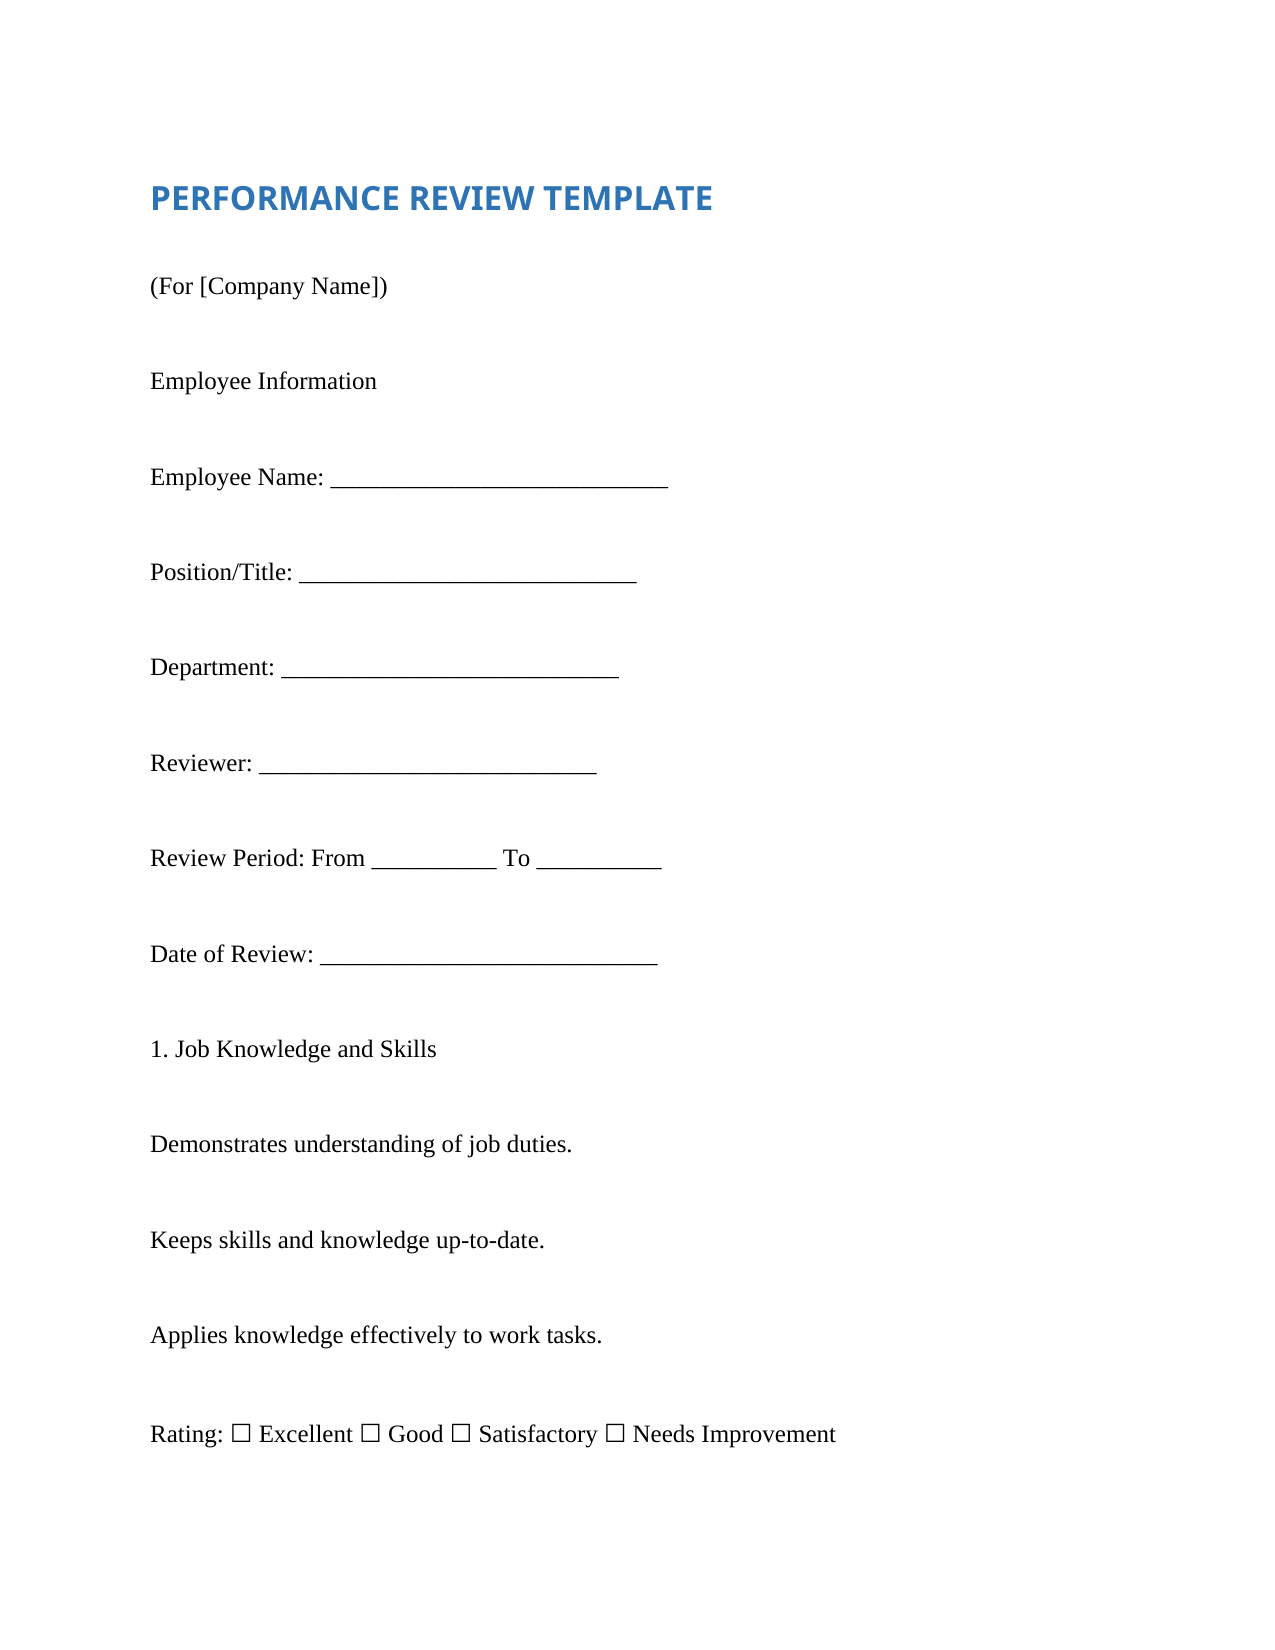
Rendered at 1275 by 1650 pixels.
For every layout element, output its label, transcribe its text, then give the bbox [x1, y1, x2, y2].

text Review Period: From __________ To __________ [150, 843, 1125, 872]
text Applies knowledge effectively to work tasks. [150, 1320, 1125, 1349]
text Date of Review: ___________________________ [150, 939, 1125, 967]
subtitle PERFORMANCE REVIEW TEMPLATE [150, 175, 1125, 220]
text Employee Information [150, 366, 1125, 395]
text Keeps skills and knowledge up-to-date. [150, 1225, 1125, 1254]
text 1. Job Knowledge and Skills [150, 1034, 1125, 1063]
text Position/Title: ___________________________ [150, 557, 1125, 586]
text (For [Company Name]) [150, 271, 1125, 299]
text Demonstrates understanding of job duties. [150, 1129, 1125, 1158]
text Rating: ☐ Excellent ☐ Good ☐ Satisfactory ☐ Needs Improvement [150, 1416, 1125, 1450]
text Employee Name: ___________________________ [150, 462, 1125, 490]
text Department: ___________________________ [150, 652, 1125, 681]
text Reviewer: ___________________________ [150, 748, 1125, 777]
